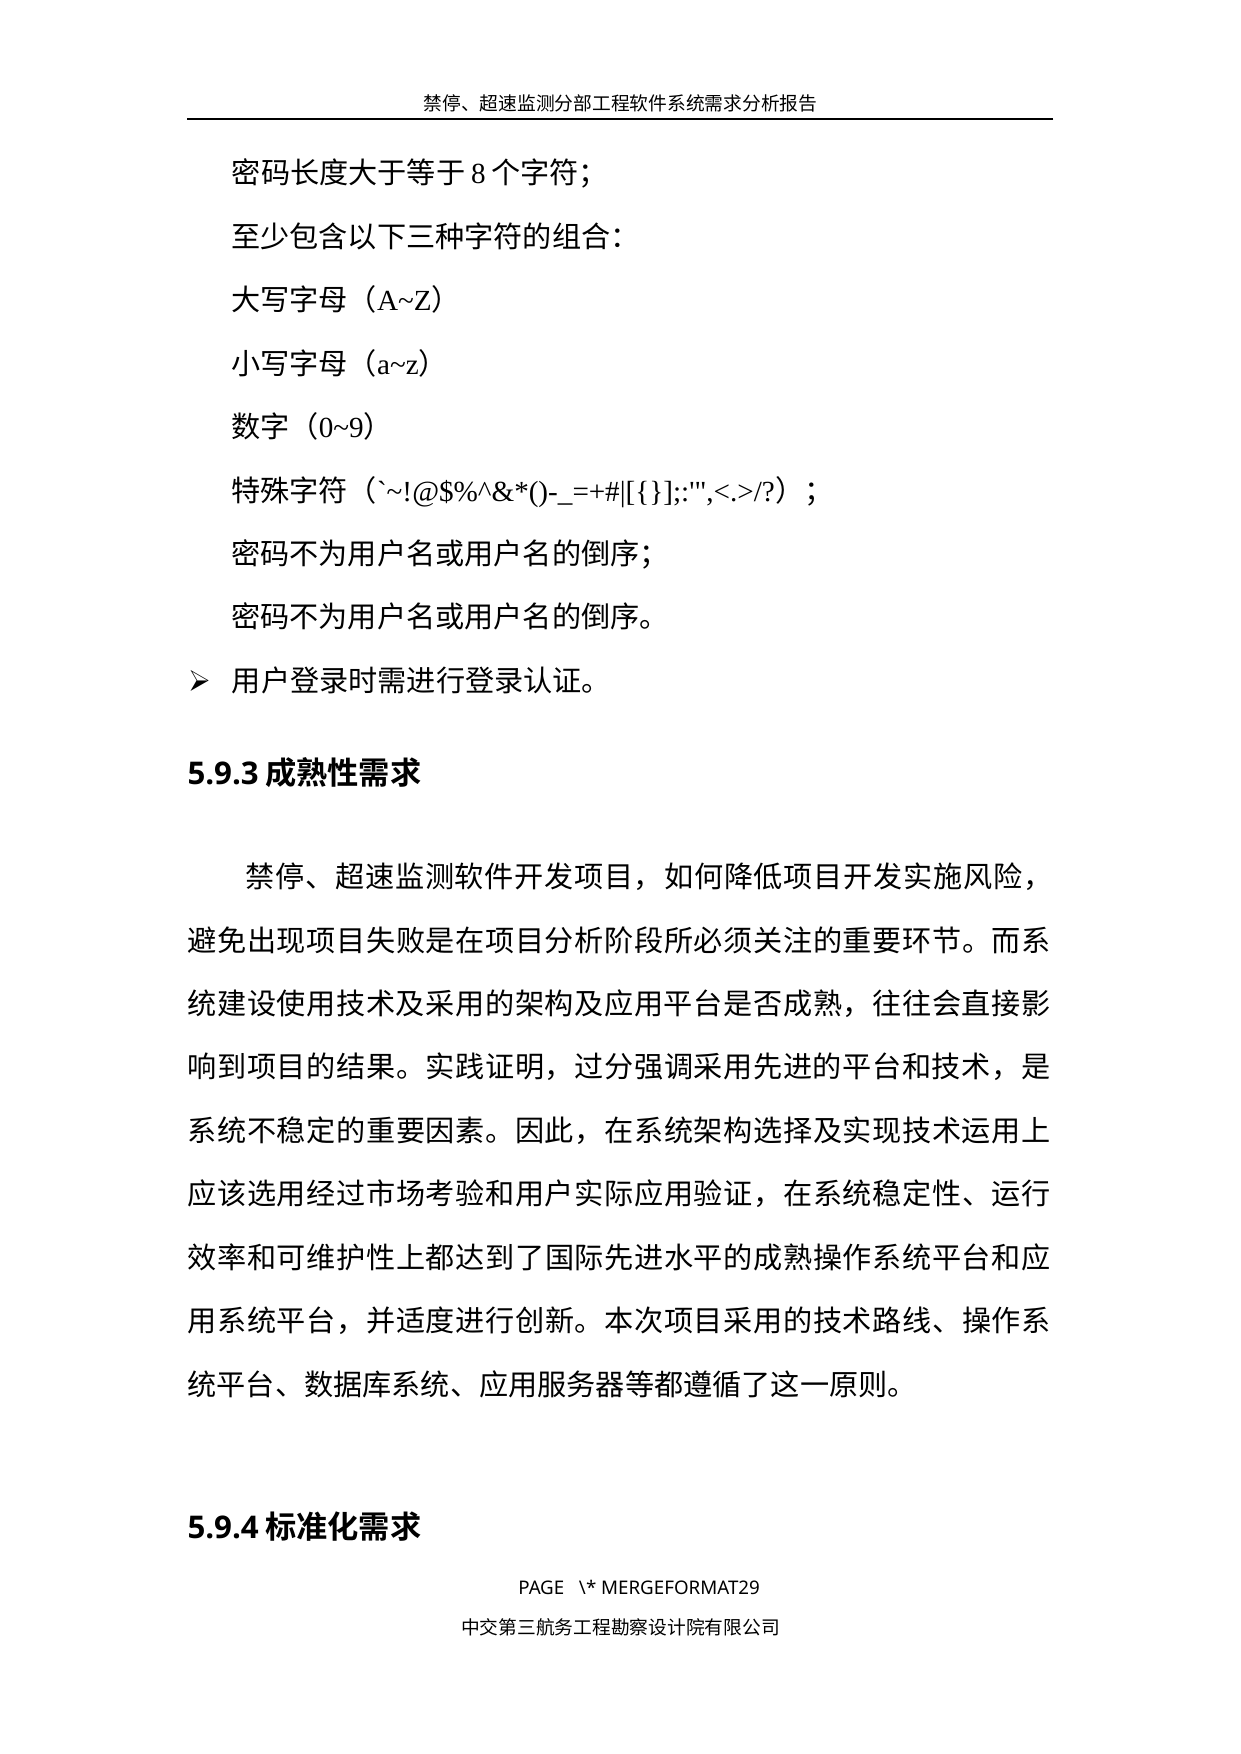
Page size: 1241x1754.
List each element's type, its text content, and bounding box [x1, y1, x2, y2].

text 至少包含以下三种字符的组合： [187, 213, 1053, 256]
text 密码不为用户名或用户名的倒序。 [187, 594, 1053, 636]
subtitle 5.9.4标准化需求 [187, 1503, 1053, 1548]
text 禁停、超速监测软件开发项目，如何降低项目开发实施风险，避免出现项目失败是在项目分析阶段所必须关注的重要环节。而系统建设使用技术及采用的架构及应用平台是否成熟，往往会直接影响到项目的结果。实践证明，过分强调采用先进的平台和技术，是系统不稳定的重要因素。因此，在系统架构选择及实现技术运用上应该选用经过市场考验和用户实际应用验证，在系统稳定性、运行效率和可维护性上都达到了国际先进水平的成熟操作系统平台和应用系统平台，并适度进行创新。本次项目采用的技术路线、操作系统平台、数据库系统、应用服务器等都遵循了这一原则。 [187, 854, 1053, 1403]
text 小写字母（a~z） [187, 340, 1053, 383]
text 大写字母（A~Z） [187, 277, 1053, 319]
text 特殊字符（`~!@$%^&*()-_=+#|[{}];:'",<.>/?）； [187, 467, 1053, 509]
text 密码长度大于等于8个字符； [232, 150, 1053, 192]
subtitle 5.9.3成熟性需求 [187, 748, 1053, 793]
text 密码不为用户名或用户名的倒序； [187, 531, 1053, 573]
text 数字（0~9） [187, 404, 1053, 446]
list 用户登录时需进行登录认证。 [188, 657, 1053, 700]
